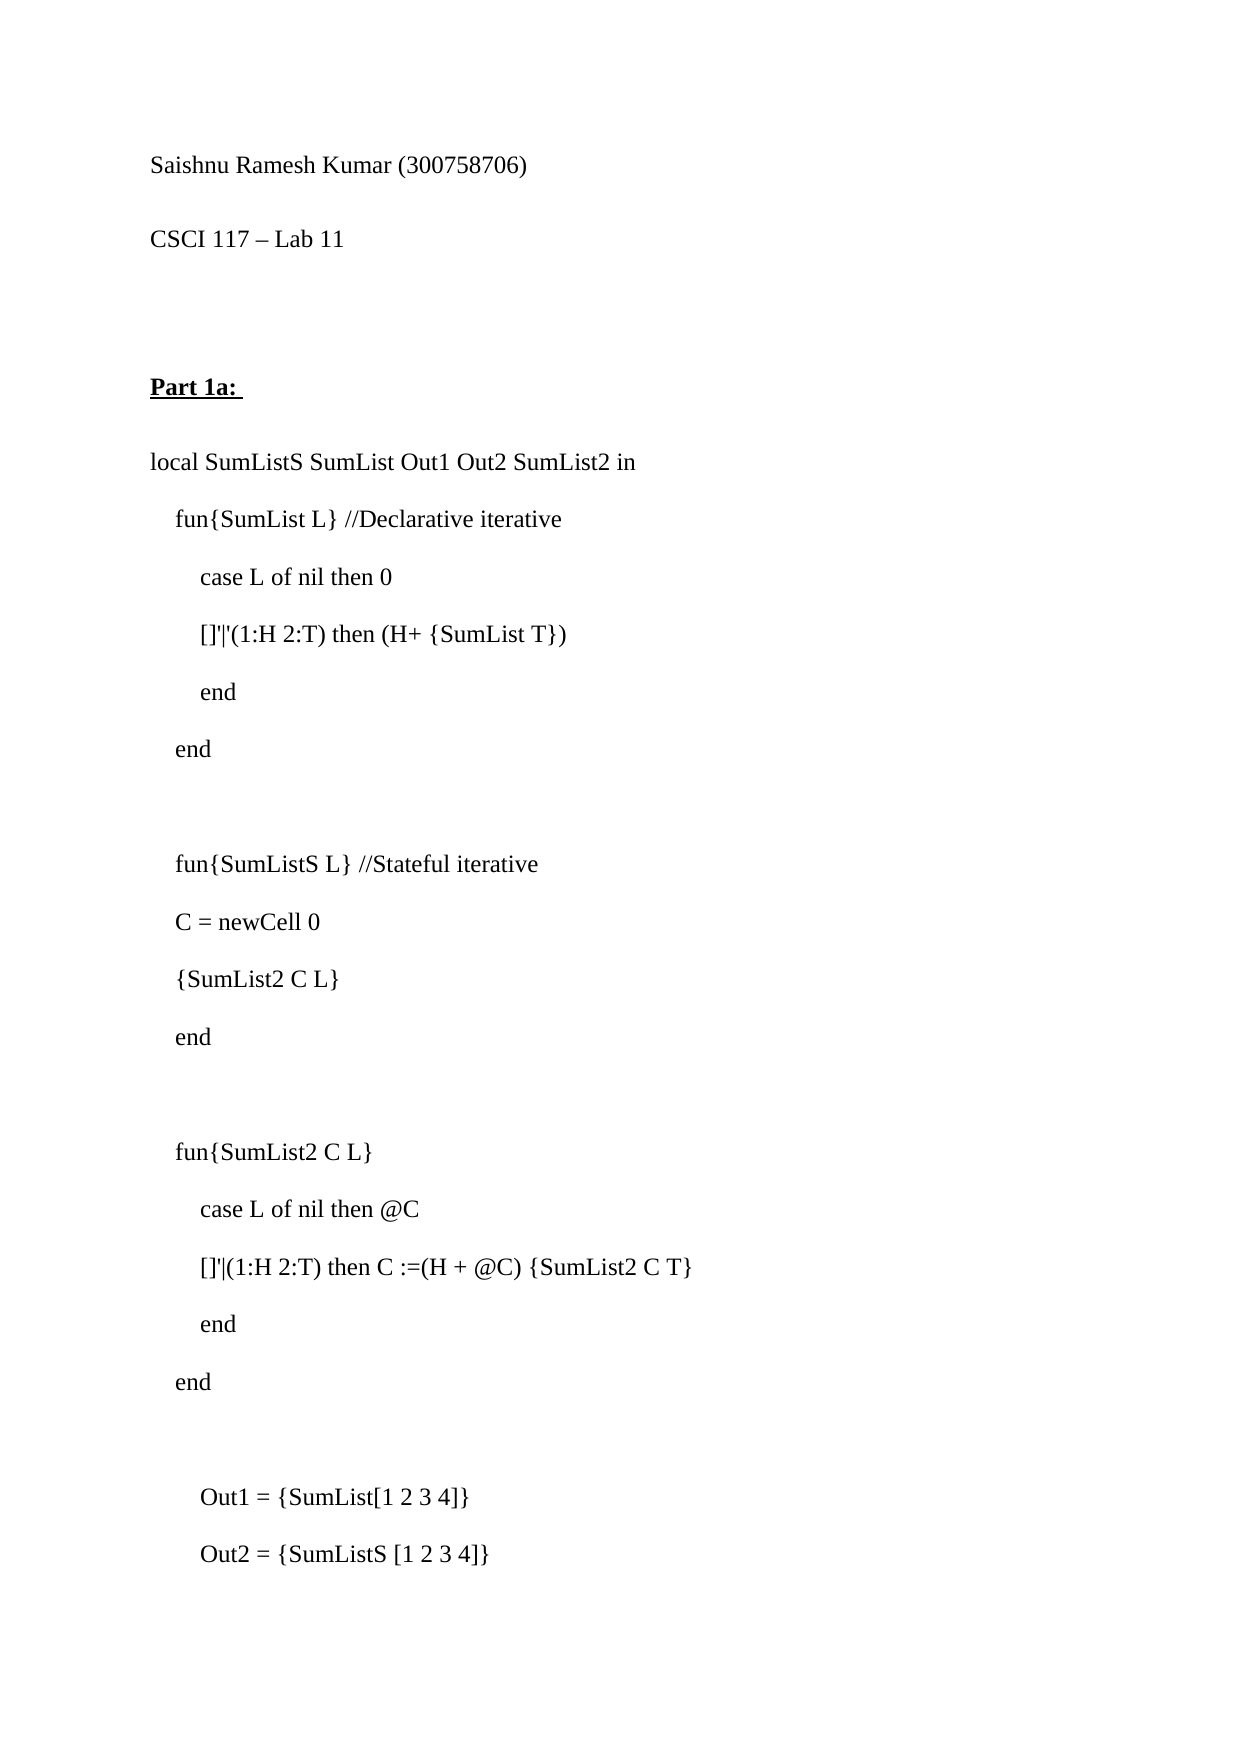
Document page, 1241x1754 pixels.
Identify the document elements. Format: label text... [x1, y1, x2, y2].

text CSCI 117 – Lab 11 [150, 224, 1090, 253]
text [150, 447, 1090, 1568]
text Saishnu Ramesh Kumar (300758706) [150, 150, 1090, 179]
text Part 1a: [150, 372, 1090, 401]
